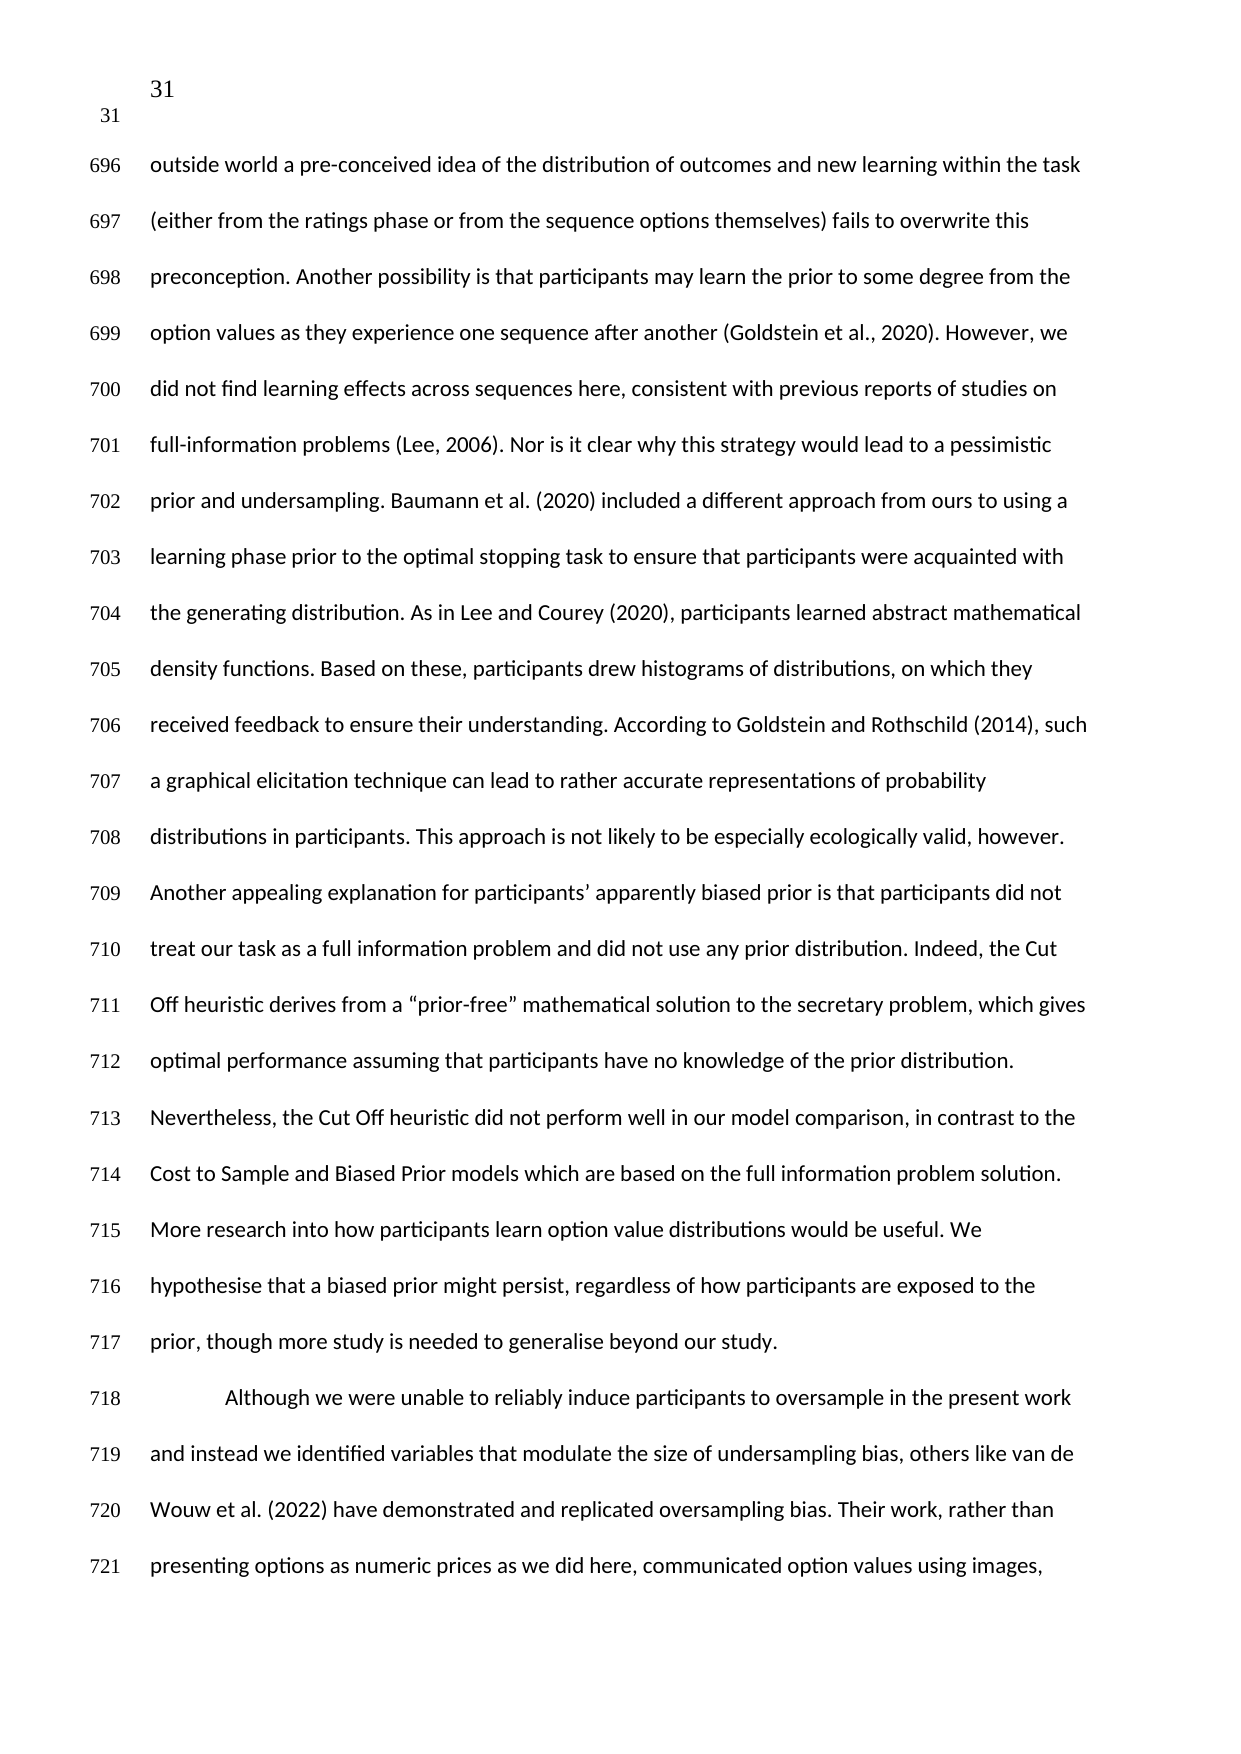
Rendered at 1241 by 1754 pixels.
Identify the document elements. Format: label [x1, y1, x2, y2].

text [150, 150, 1090, 1355]
text [150, 1383, 1090, 1579]
